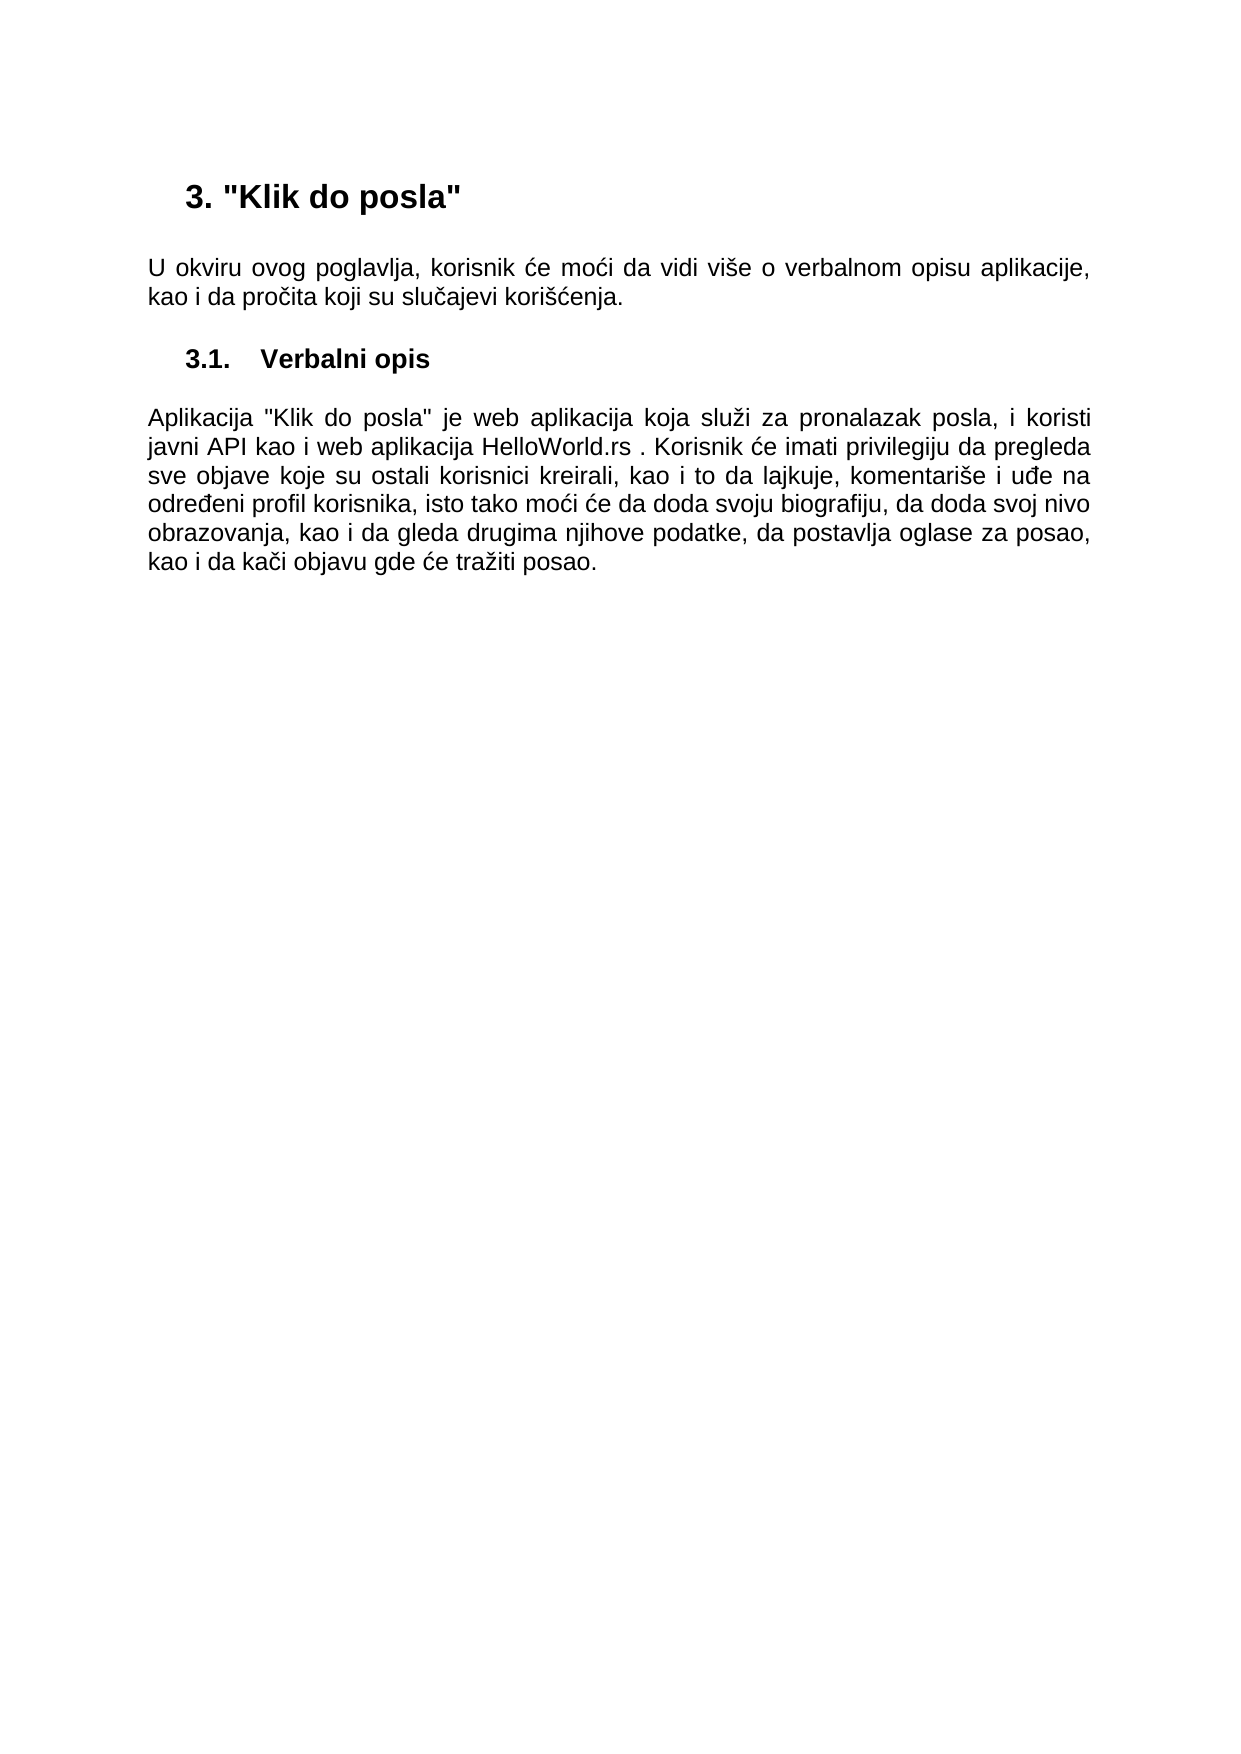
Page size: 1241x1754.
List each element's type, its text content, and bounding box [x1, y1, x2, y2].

subtitle "Klik do posla" [185, 177, 1093, 215]
text U okviru ovog poglavlja, korisnik će moći da vidi više o verbalnom opisu aplikacije, kao i da pročita koji su slučajevi korišćenja. [148, 253, 1093, 310]
subtitle Verbalni opis [185, 343, 1093, 374]
text Aplikacija "Klik do posla" je web aplikacija koja služi za pronalazak posla, i koristi javni API kao i web aplikacija HelloWorld.rs . Korisnik će imati privilegiju da pregleda sve objave koje su ostali korisnici kreirali, kao i to da lajkuje, komentariše i uđe na određeni profil korisnika, isto tako moći će da doda svoju biografiju, da doda svoj nivo obrazovanja, kao i da gleda drugima njihove podatke, da postavlja oglase za posao, kao i da kači objavu gde će tražiti posao. [148, 403, 1093, 576]
